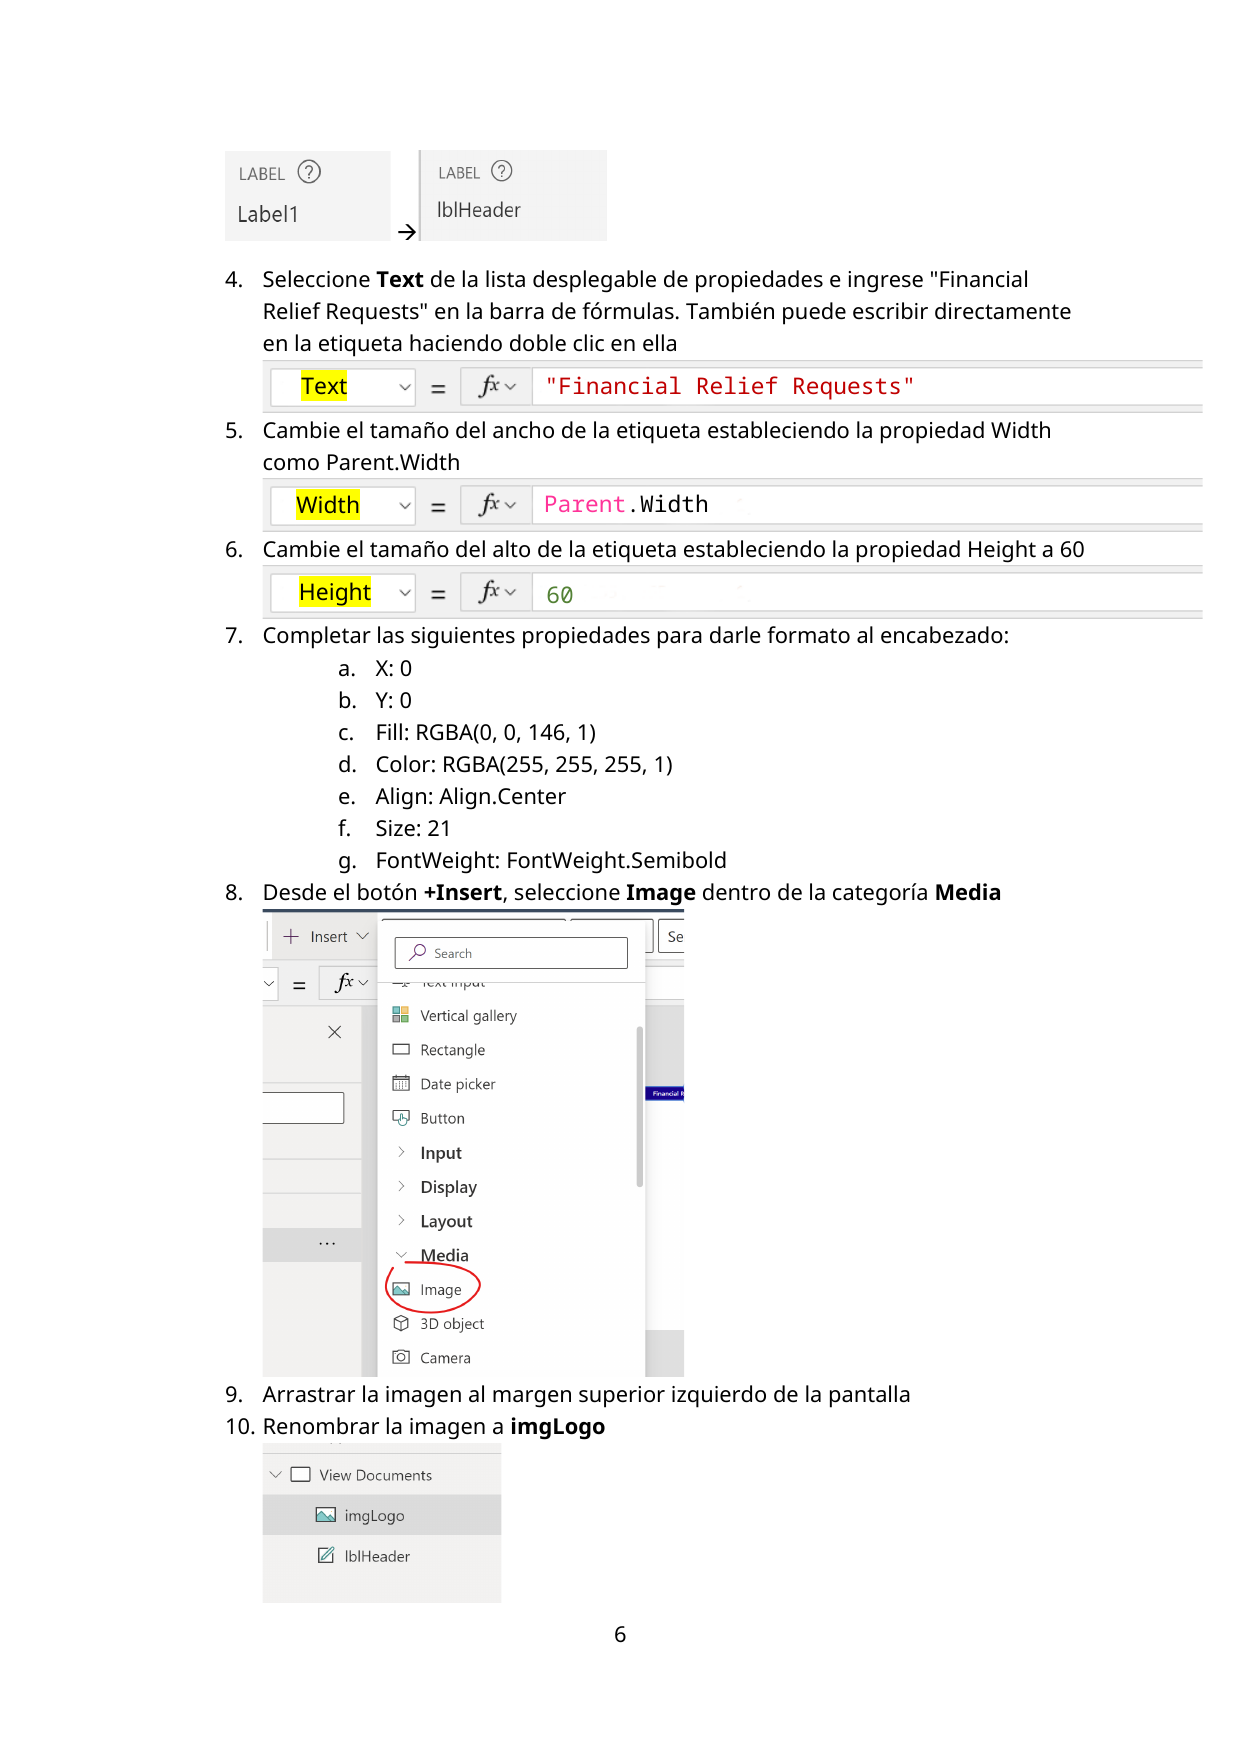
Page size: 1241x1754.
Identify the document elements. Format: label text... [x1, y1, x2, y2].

list Color: RGBA(255, 255, 255, 1) [338, 749, 1088, 778]
picture [262, 565, 1203, 619]
list Arrastrar la imagen al margen superior izquierdo de la pantalla [225, 1379, 1088, 1409]
list FontWeight: FontWeight.Semibold [338, 845, 1088, 875]
picture [262, 360, 1203, 413]
picture [418, 150, 607, 241]
list Align: Align.Center [338, 781, 1088, 811]
list Cambie el tamaño del alto de la etiqueta estableciendo la propiedad Height a 60 [225, 534, 1088, 563]
picture [262, 1443, 502, 1603]
list Fill: RGBA(0, 0, 146, 1) [338, 717, 1088, 746]
list Desde el botón +Insert, seleccione Image dentro de la categoría Media [225, 877, 1088, 907]
picture [262, 909, 685, 1377]
list Y: 0 [338, 684, 1088, 714]
list Size: 21 [338, 813, 1088, 843]
list Seleccione Text de la lista desplegable de propiedades e ingrese "Financial Relief Requests" en la barra de fórmulas. También puede escribir directamente en la etiqueta haciendo doble clic en ella [225, 264, 1088, 358]
list Cambie el tamaño del ancho de la etiqueta estableciendo la propiedad Width como Parent.Width [225, 415, 1088, 477]
picture [225, 151, 391, 241]
list X: 0 [338, 652, 1088, 682]
list Renombrar la imagen a imgLogo [225, 1411, 1088, 1441]
list Completar las siguientes propiedades para darle formato al encabezado: [225, 620, 1088, 650]
picture [262, 478, 1203, 532]
